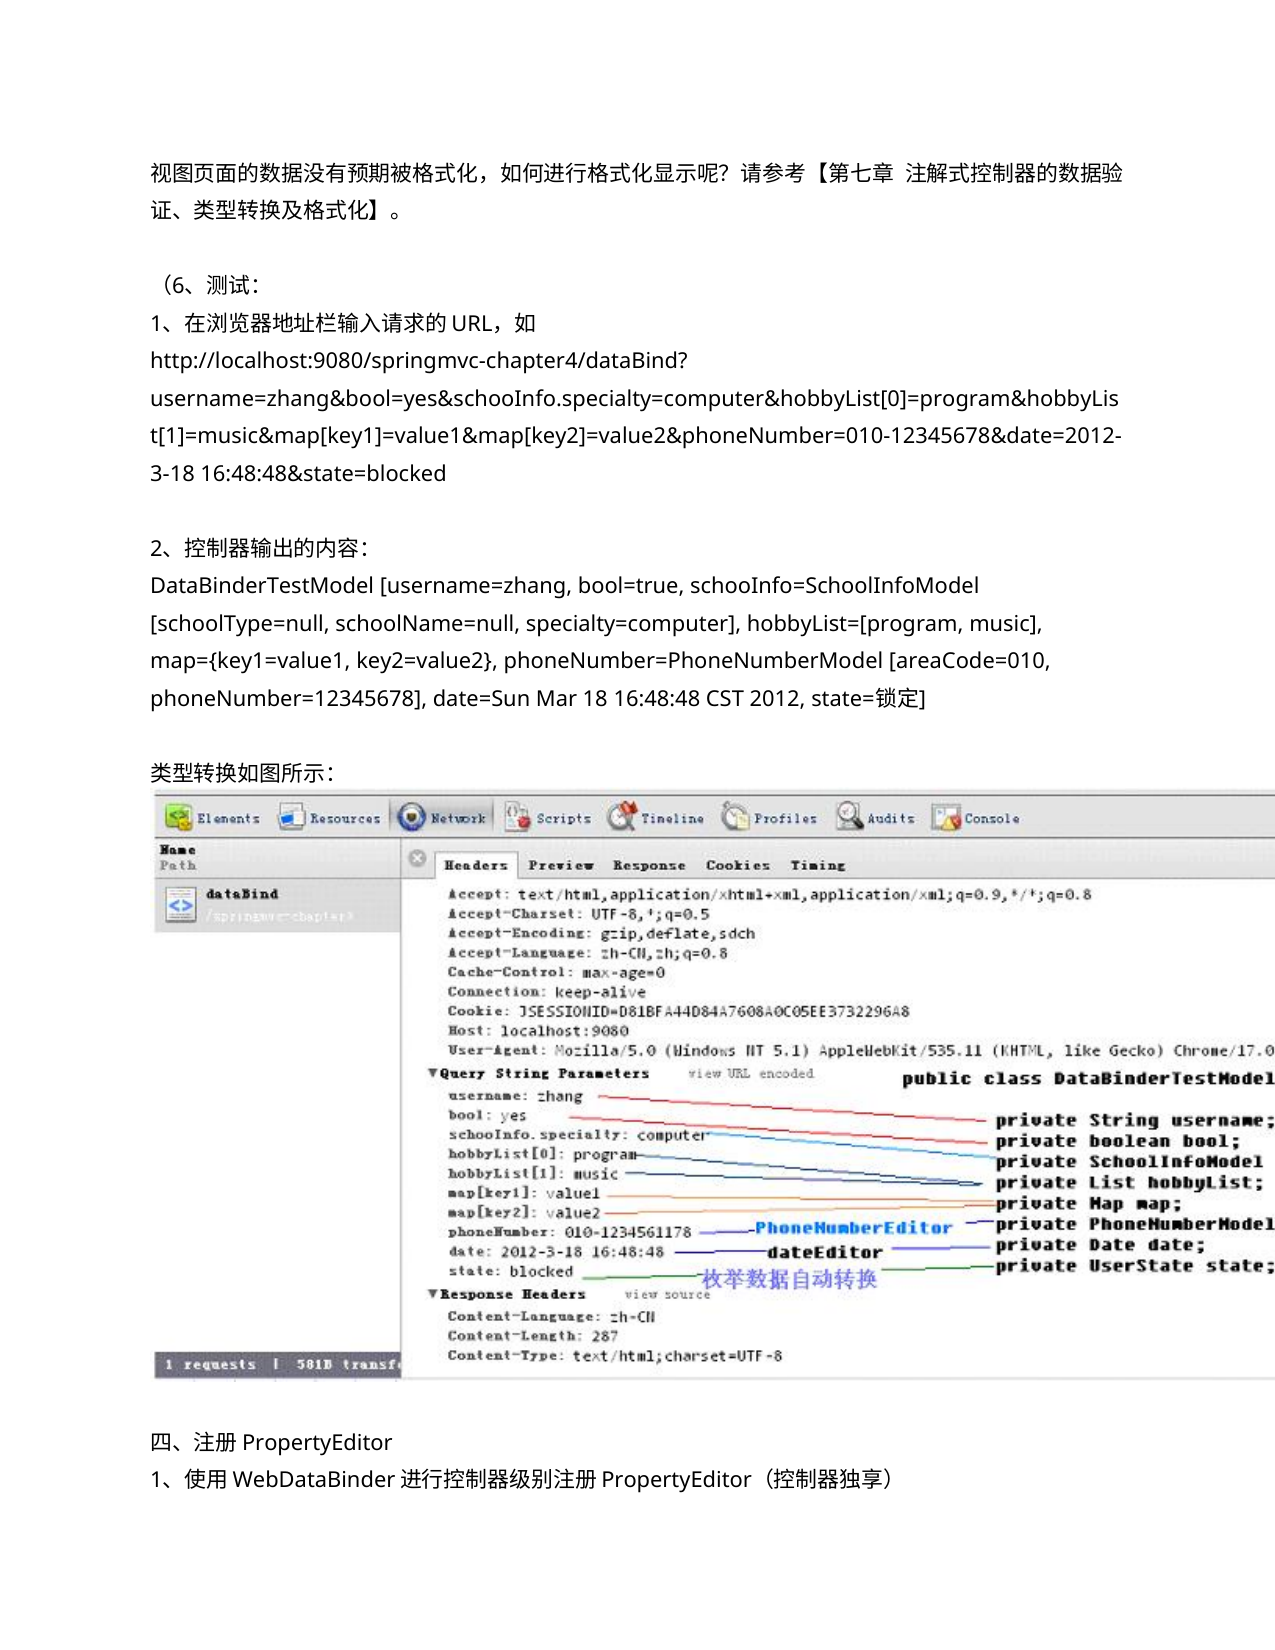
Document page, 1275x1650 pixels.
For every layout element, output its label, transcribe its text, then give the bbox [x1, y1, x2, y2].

text http://localhost:9080/springmvc-chapter4/dataBind?username=zhang&bool=yes&schooInfo.specialty=computer&hobbyList[0]=program&hobbyList[1]=music&map[key1]=value1&map[key2]=value2&phoneNumber=010-12345678&date=2012-3-18 16:48:48&state=blocked [150, 337, 1125, 487]
text DataBinderTestModel [username=zhang, bool=true, schooInfo=SchoolInfoModel [schoolType=null, schoolName=null, specialty=computer], hobbyList=[program, music], map={key1=value1, key2=value2}, phoneNumber=PhoneNumberModel [areaCode=010, phoneNumber=12345678], date=Sun Mar 18 16:48:48 CST 2012, state=锁定] [150, 562, 1125, 712]
text 视图页面的数据没有预期被格式化，如何进行格式化显示呢？请参考【第七章 注解式控制器的数据验证、类型转换及格式化】。 [150, 150, 1125, 225]
text （6、测试： [150, 262, 1125, 300]
text 四、注册PropertyEditor [150, 1419, 1125, 1456]
text 1、使用WebDataBinder进行控制器级别注册PropertyEditor（控制器独享） [150, 1456, 1125, 1494]
picture [150, 787, 1275, 1382]
text 2、控制器输出的内容： [150, 525, 1125, 562]
text 1、在浏览器地址栏输入请求的URL，如 [150, 300, 1125, 337]
text 类型转换如图所示： [150, 750, 1125, 787]
